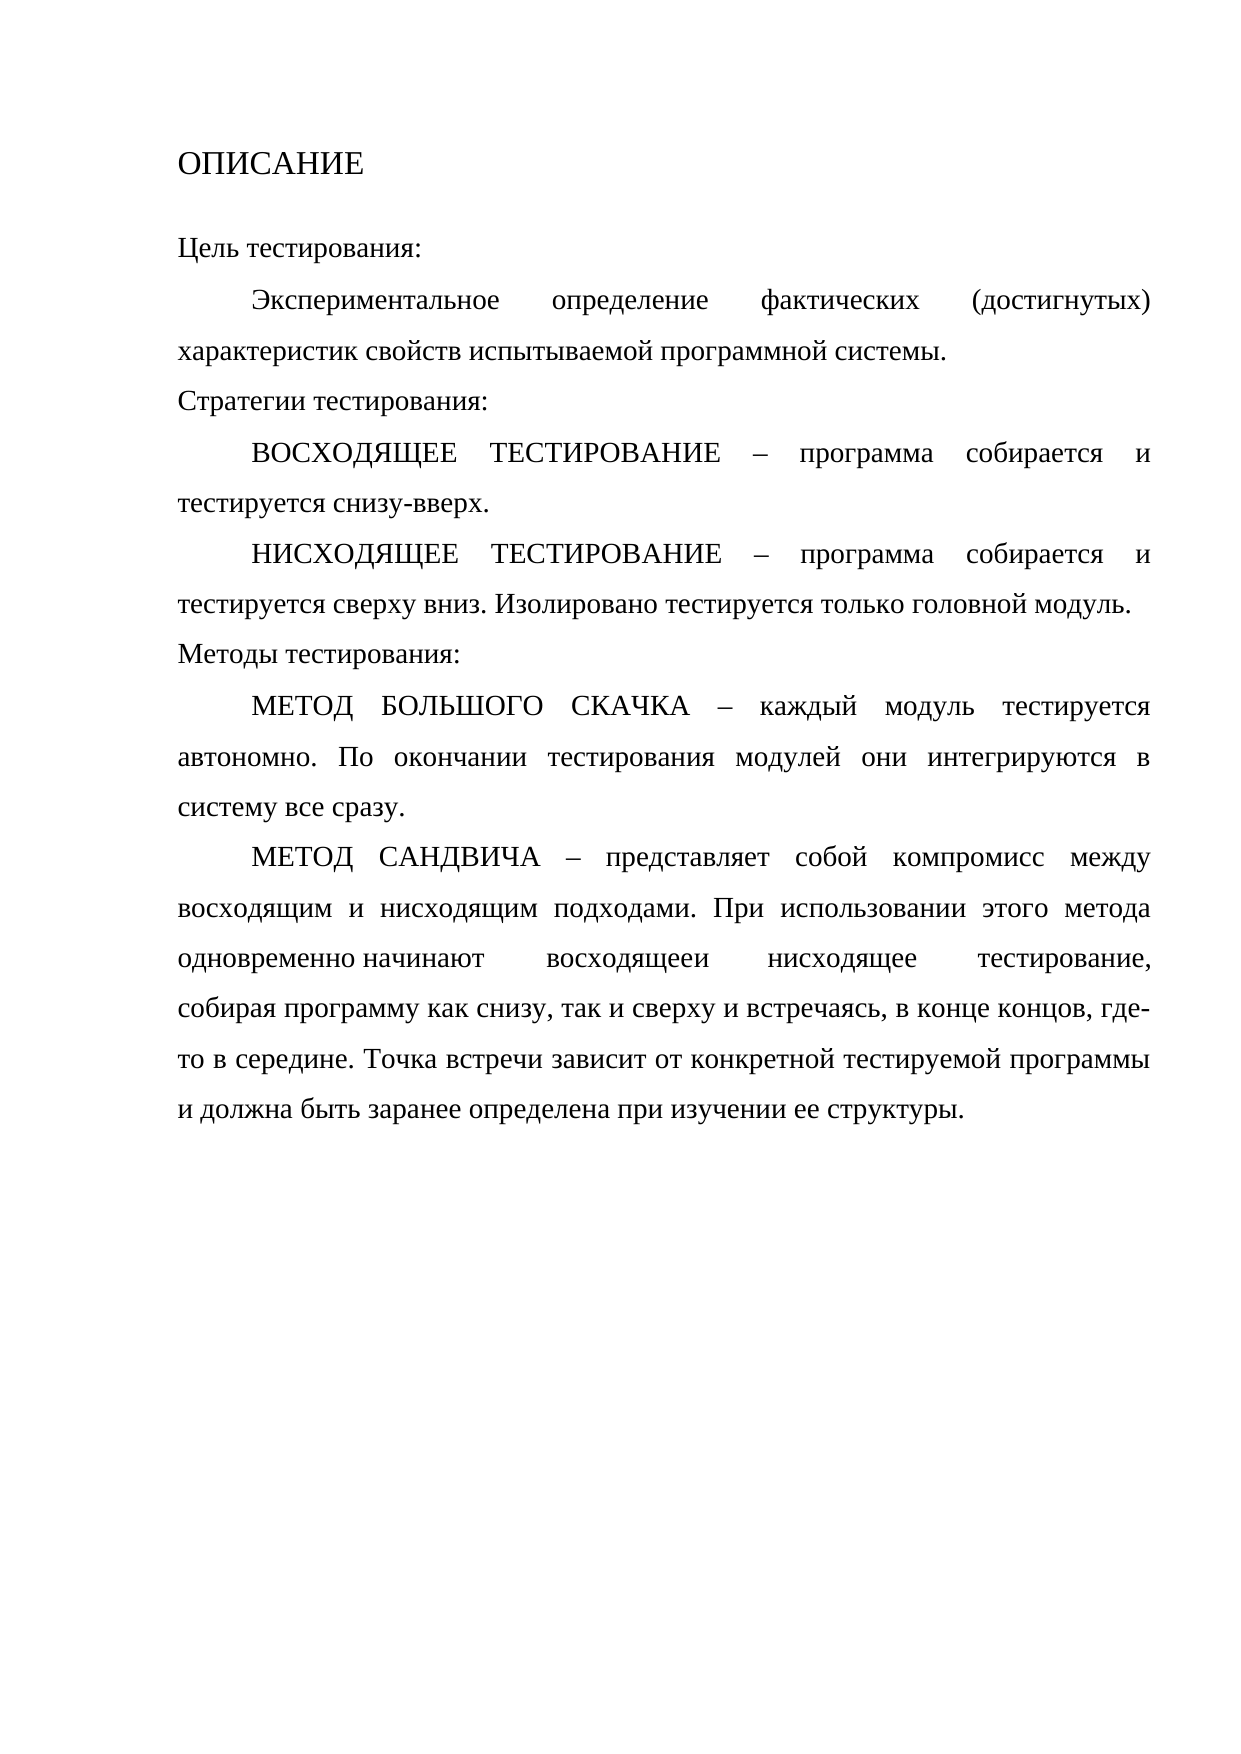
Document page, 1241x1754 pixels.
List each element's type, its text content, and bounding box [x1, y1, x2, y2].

text НИСХОДЯЩЕЕ ТЕСТИРОВАНИЕ – программа собирается и тестируется сверху вниз. Изолировано тестируется только головной модуль. [177, 536, 1152, 619]
text Экспериментальное определение фактических (достигнутых) характеристик свойств испытываемой программной системы. [177, 282, 1152, 366]
text МЕТОД БОЛЬШОГО СКАЧКА – каждый модуль тестируется автономно. По окончании тестирования модулей они интегрируются в систему все сразу. [177, 688, 1152, 823]
subtitle ОПИСАНИЕ [177, 143, 1152, 181]
text МЕТОД САНДВИЧА – представляет собой компромисс между восходящим и нисходящим подходами. При использовании этого метода одновременно начинают восходящее и нисходящее тестирование, собирая программу как снизу, так и сверху и встречаясь, в конце концов, где-то в середине. Точка встречи зависит от конкретной тестируемой программы и должна быть заранее определена при изучении ее структуры. [177, 839, 1152, 1124]
text ВОСХОДЯЩЕЕ ТЕСТИРОВАНИЕ – программа собирается и тестируется снизу-вверх. [177, 435, 1152, 519]
text Методы тестирования: [177, 636, 1152, 670]
text Стратегии тестирования: [177, 383, 1152, 416]
text Цель тестирования: [177, 230, 1152, 264]
